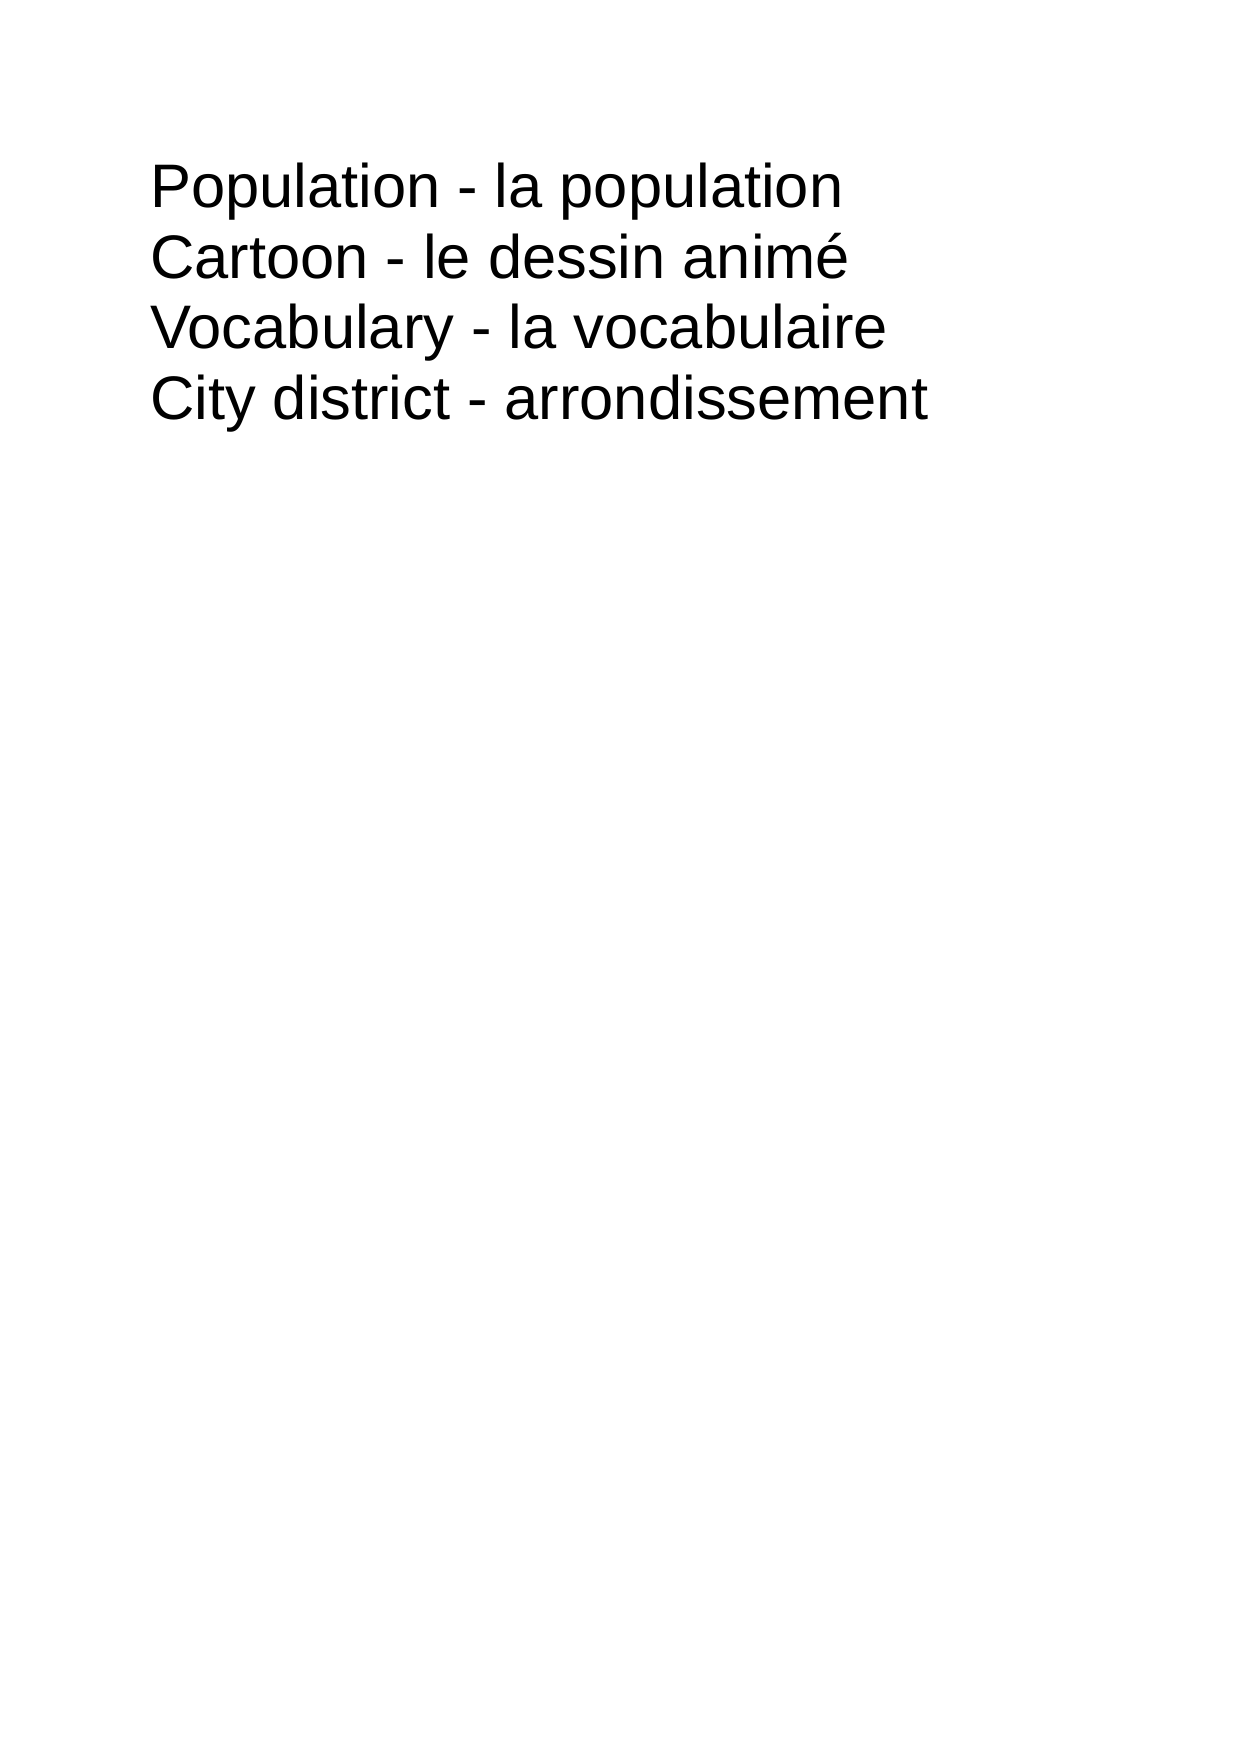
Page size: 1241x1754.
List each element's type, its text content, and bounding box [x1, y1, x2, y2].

text Population - la population [150, 150, 1090, 221]
text Vocabulary - la vocabulaire [150, 291, 1090, 362]
text City district - arrondissement [150, 362, 1090, 432]
text Cartoon - le dessin animé [150, 221, 1090, 291]
